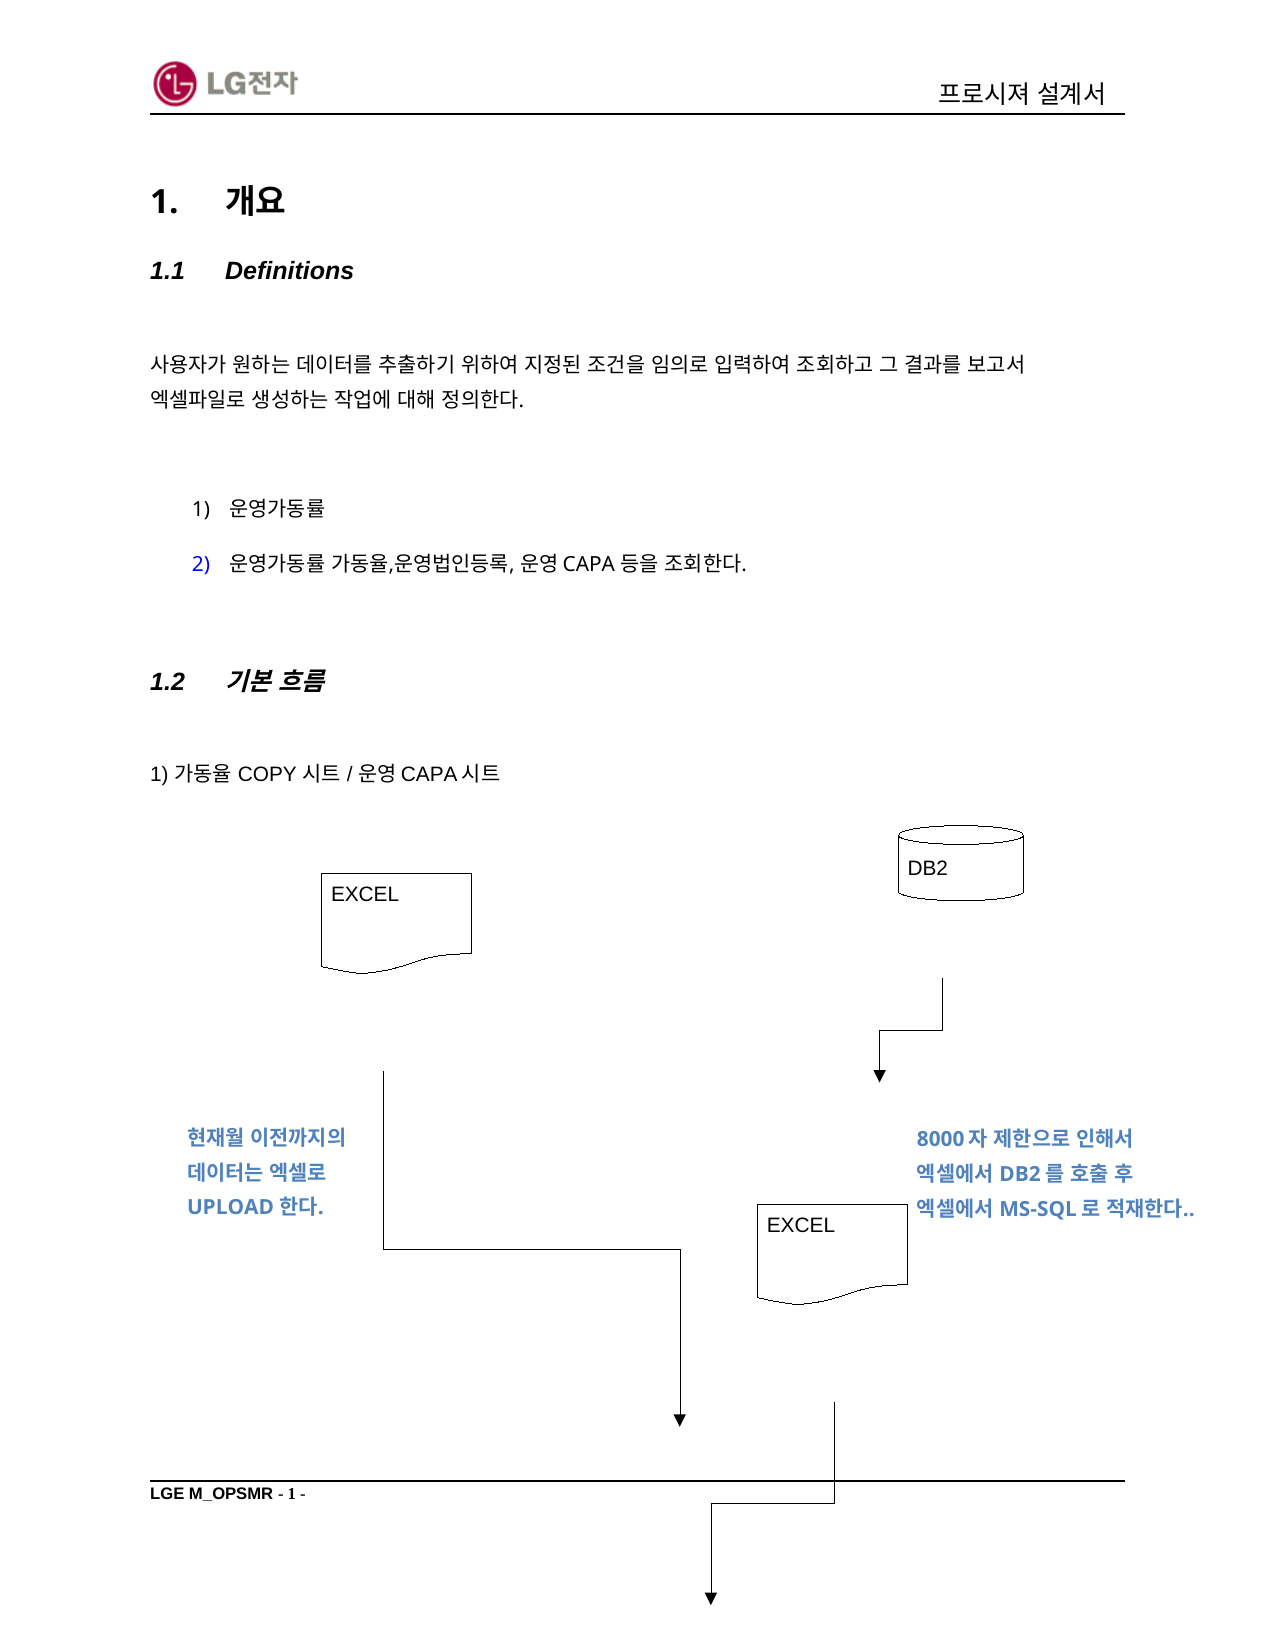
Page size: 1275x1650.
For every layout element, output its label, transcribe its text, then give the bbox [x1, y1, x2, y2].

text 사용자가 원하는 데이터를 추출하기 위하여 지정된 조건을 임의로 입력하여 조회하고 그 결과를 보고서 엑셀파일로 생성하는 작업에 대해 정의한다. [150, 348, 1125, 413]
text 1) 가동율 COPY 시트 / 운영CAPA시트 [150, 757, 1125, 787]
list 운영가동률 [192, 492, 1125, 522]
subtitle 기본 흐름 [150, 661, 1125, 697]
picture [152, 60, 306, 107]
subtitle 개요 [150, 175, 1125, 223]
list 운영가동률 가동율,운영법인등록, 운영CAPA 등을 조회한다. [192, 548, 1125, 578]
subtitle Definitions [150, 256, 1125, 284]
